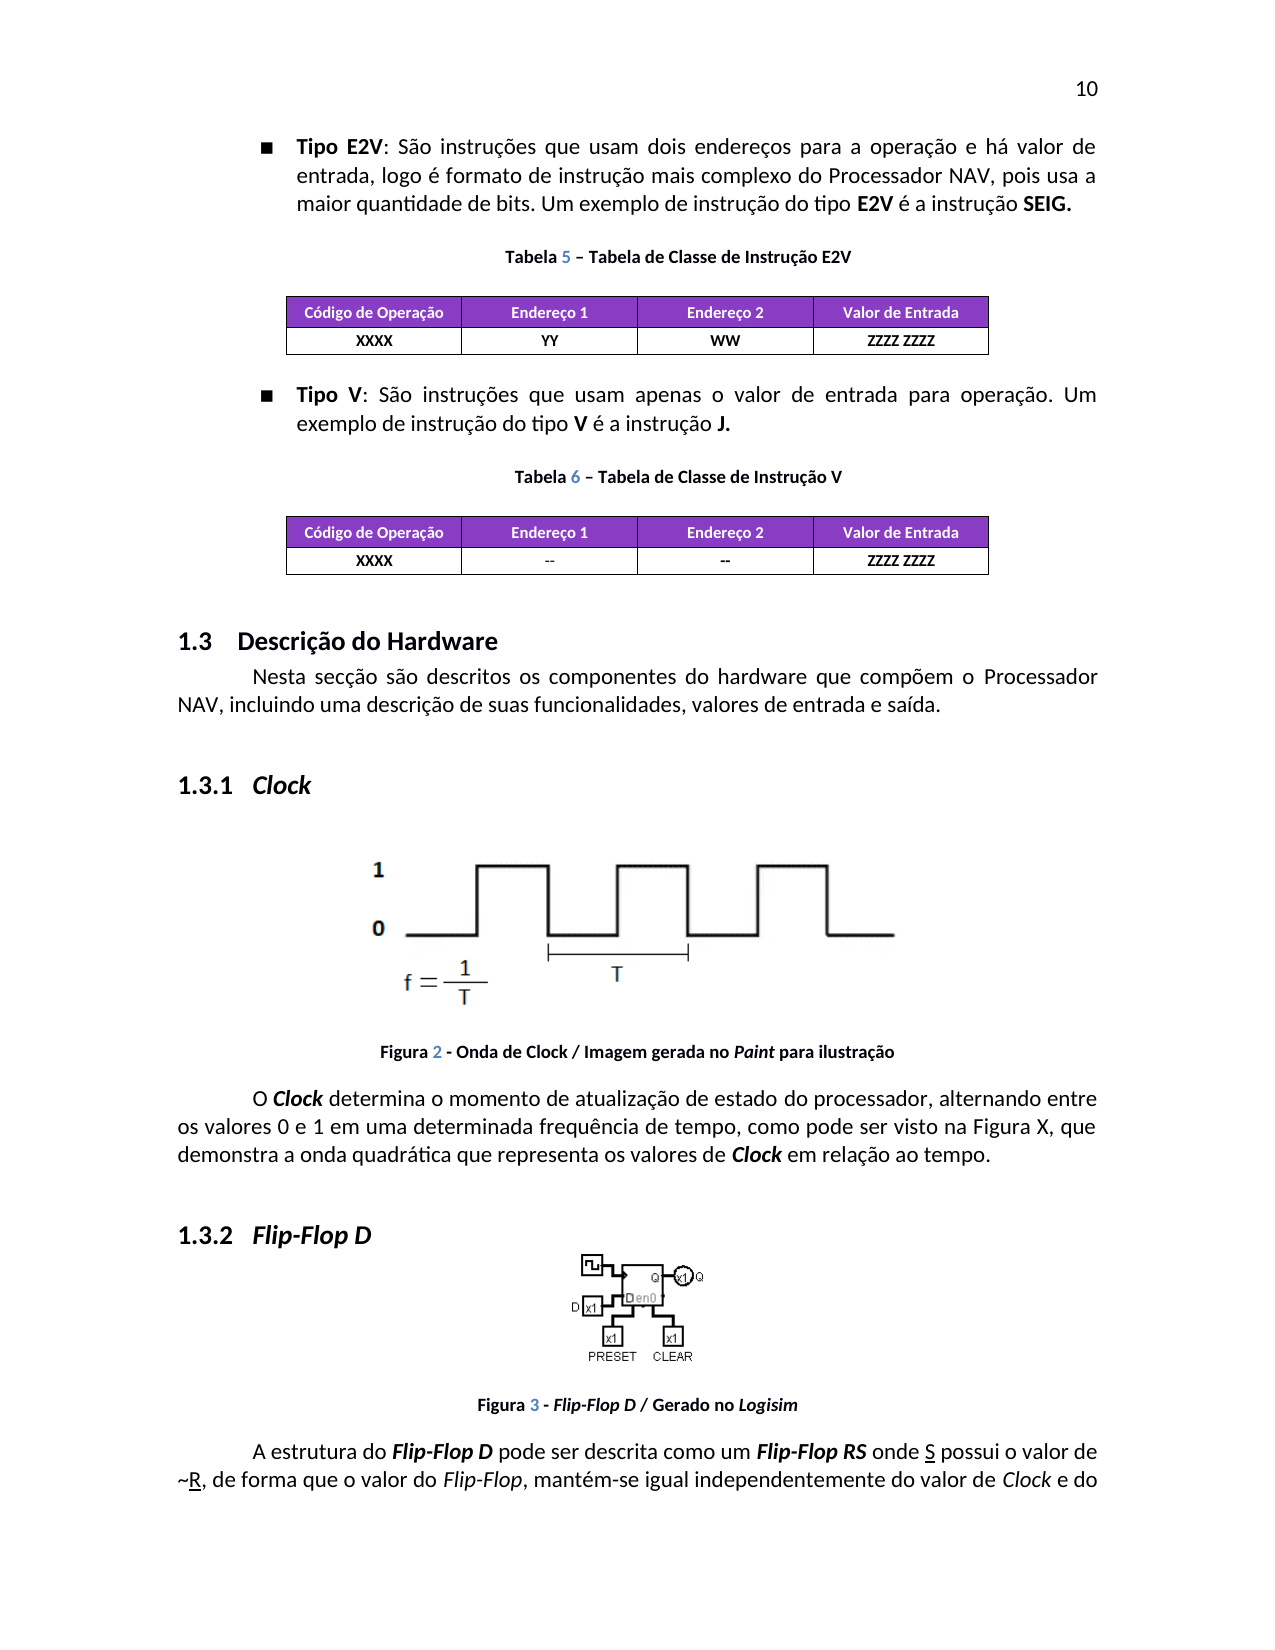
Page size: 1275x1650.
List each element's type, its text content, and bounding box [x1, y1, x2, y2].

table_header Código de Operação [287, 297, 461, 327]
text Figura 3 - Flip-Flop D / Gerado no Logisim [177, 1393, 1098, 1416]
table_cell XXXX [287, 328, 461, 353]
table_header Endereço 2 [638, 517, 813, 547]
table_cell YY [462, 328, 637, 353]
table_cell ZZZZ ZZZZ [814, 328, 988, 353]
table_cell WW [638, 328, 813, 353]
table_header Endereço 1 [462, 517, 637, 547]
table_header Endereço 1 [462, 297, 637, 327]
list Tipo E2V: São instruções que usam dois endereços para a operação e há valor de entrada, logo é formato de instrução mais complexo do Processador NAV, pois usa a maior quantidade de bits. Um exemplo de instrução do tipo E2V é a instrução SEIG. [259, 130, 1098, 217]
list Tipo V: São instruções que usam apenas o valor de entrada para operação. Um exemplo de instrução do tipo V é a instrução J. [259, 378, 1098, 437]
table_cell -- [462, 548, 637, 573]
text Figura 2 - Onda de Clock / Imagem gerada no Paint para ilustração [177, 1040, 1098, 1063]
text O Clock determina o momento de atualização de estado do processador, alternando entre os valores 0 e 1 em uma determinada frequência de tempo, como pode ser visto na Figura X, que demonstra a onda quadrática que representa os valores de Clock em relação ao tempo. [177, 1084, 1098, 1168]
table_header Endereço 2 [638, 297, 813, 327]
table_header Valor de Entrada [814, 517, 988, 547]
table_cell ZZZZ ZZZZ [814, 548, 988, 573]
table_header Valor de Entrada [814, 297, 988, 327]
subtitle Descrição do Hardware [177, 624, 1098, 657]
table_cell XXXX [287, 548, 461, 573]
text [177, 1437, 1098, 1493]
list Tabela 6 – Tabela de Classe de Instrução V [259, 465, 1098, 488]
subtitle Clock [177, 768, 1098, 801]
text Nesta secção são descritos os componentes do hardware que compõem o Processador NAV, incluindo uma descrição de suas funcionalidades, valores de entrada e saída. [177, 662, 1098, 718]
subtitle Flip-Flop D [177, 1218, 1098, 1251]
table_header Código de Operação [287, 517, 461, 547]
picture [566, 1250, 709, 1369]
list Tabela 5 – Tabela de Classe de Instrução E2V [259, 245, 1098, 268]
picture [343, 801, 932, 1015]
table_cell -- [638, 548, 813, 573]
